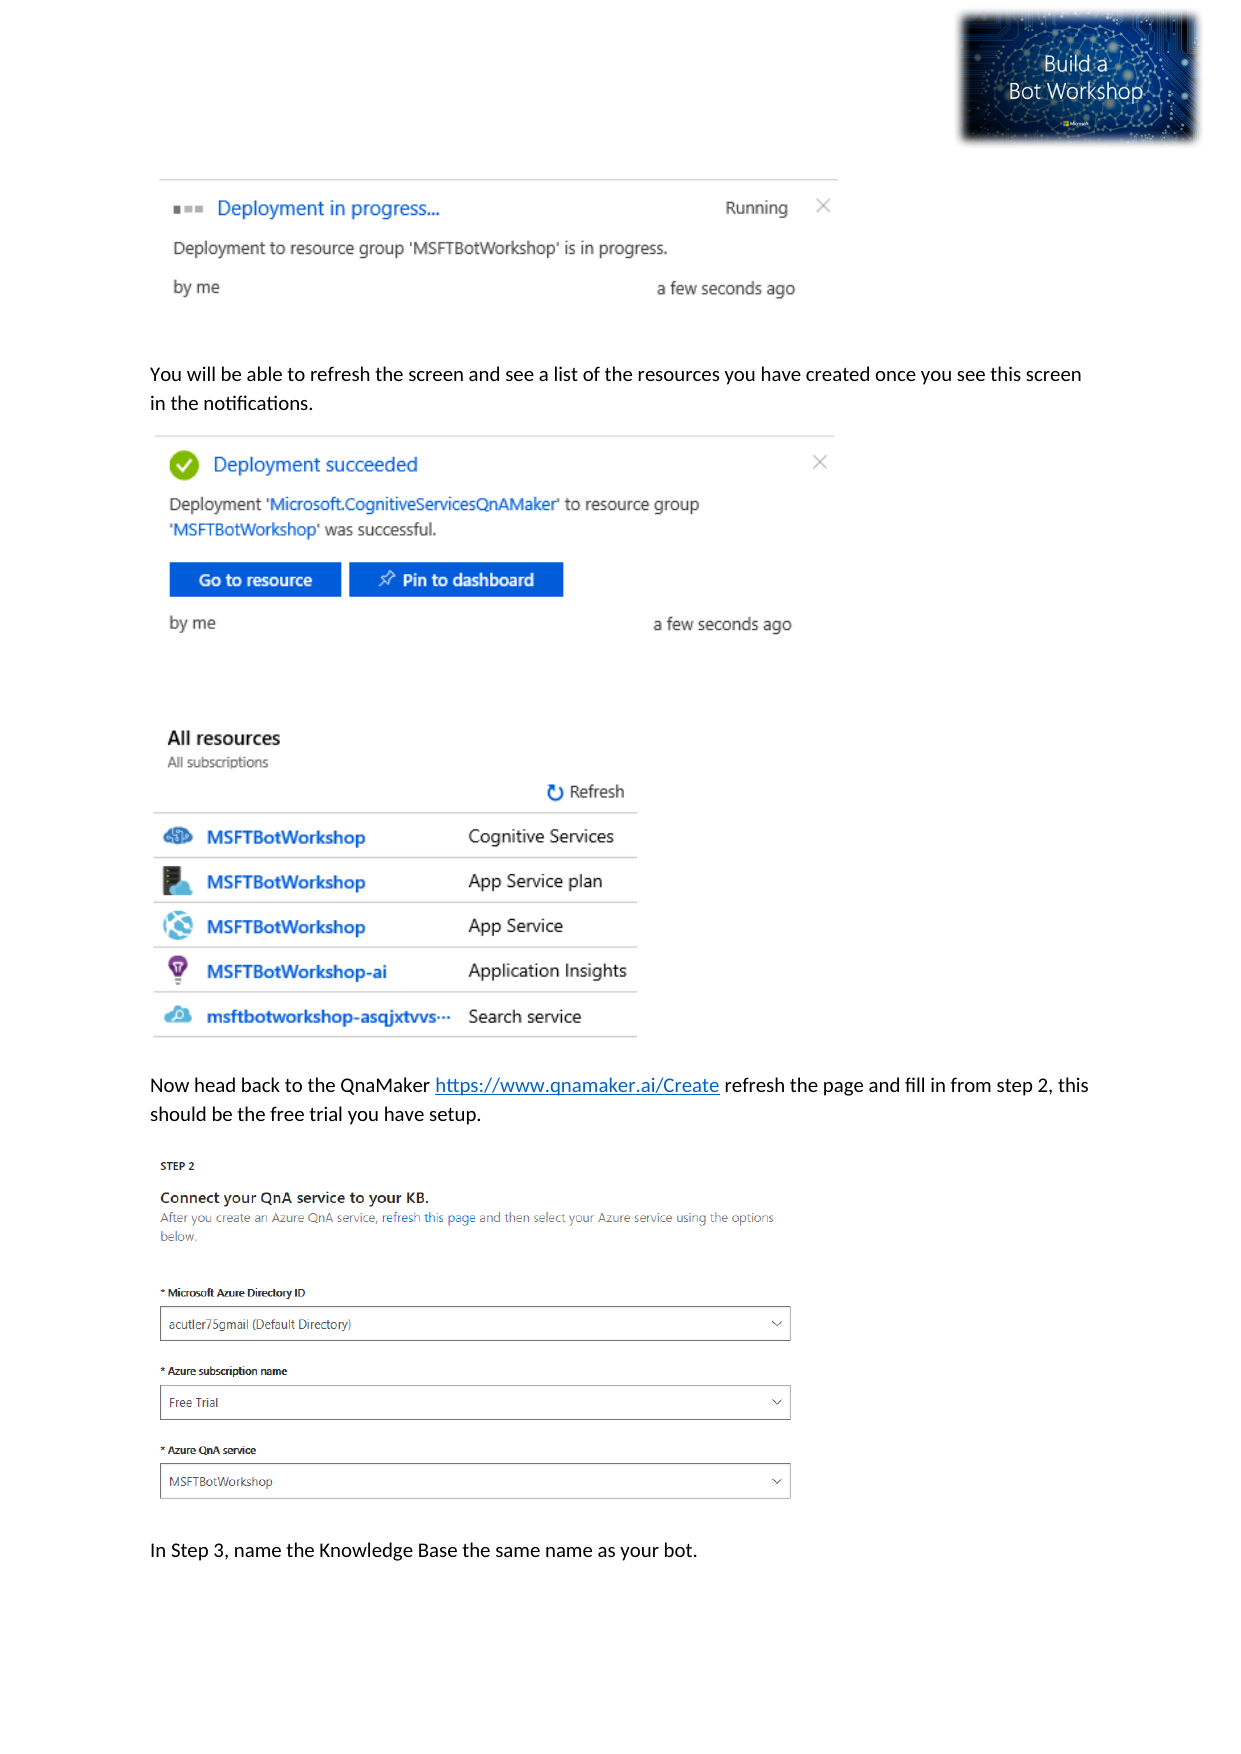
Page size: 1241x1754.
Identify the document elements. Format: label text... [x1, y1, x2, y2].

text In Step 3, name the Knowledge Base the same name as your bot. [150, 1538, 1090, 1563]
picture [969, 23, 1188, 133]
text Now head back to the QnaMaker https://www.qnamaker.ai/Create refresh the page and fill in from step 2, this should be the free trial you have setup. [150, 1072, 1090, 1126]
picture [150, 1151, 809, 1513]
picture [150, 715, 638, 1048]
picture [150, 425, 840, 637]
picture [150, 168, 854, 308]
text You will be able to refresh the screen and see a list of the resources you have created once you see this screen in the notifications. [150, 361, 1090, 416]
